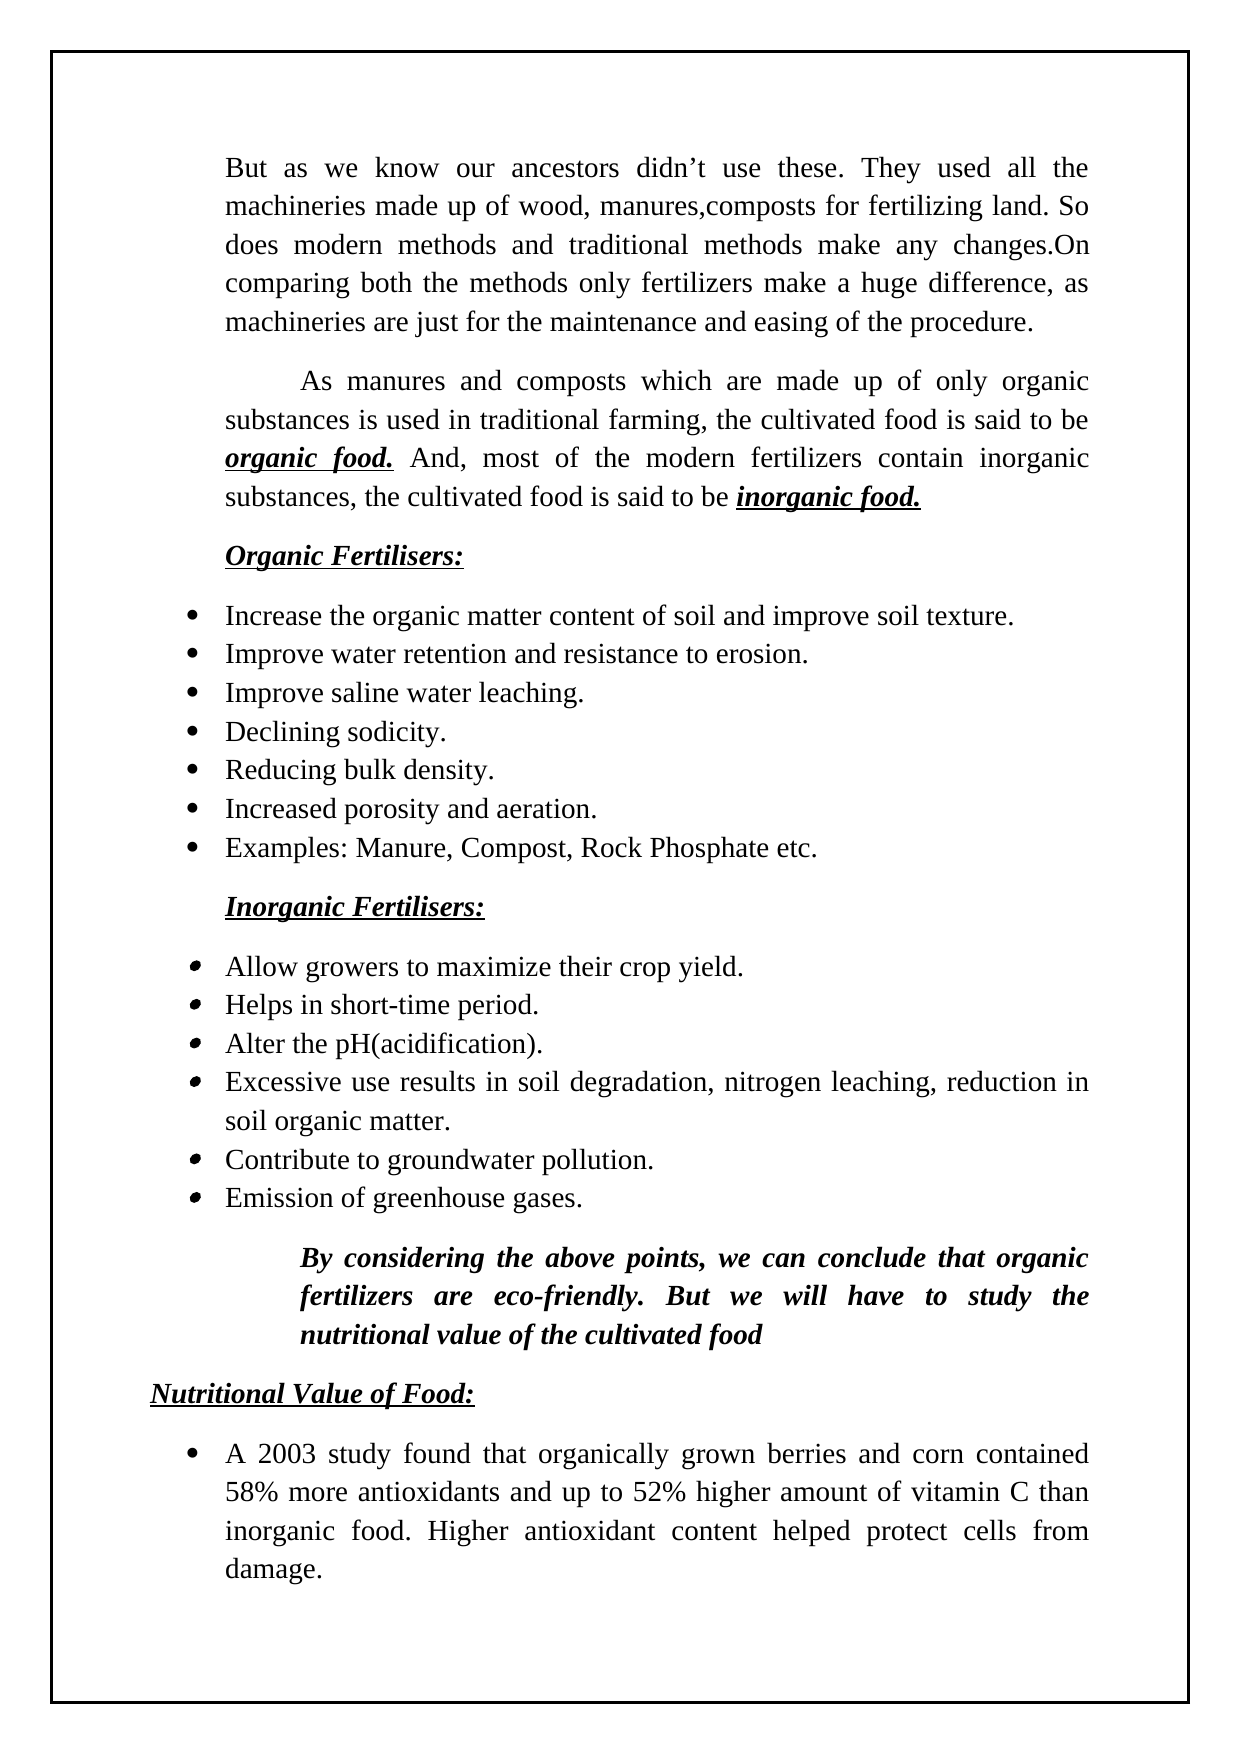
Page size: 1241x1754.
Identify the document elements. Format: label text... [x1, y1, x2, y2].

list Increase the organic matter content of soil and improve soil texture. [187, 598, 1090, 632]
list Increased porosity and aeration. [187, 791, 1090, 825]
list Improve saline water leaching. [187, 675, 1090, 709]
text Nutritional Value of Food: [150, 1376, 1090, 1410]
text Inorganic Fertilisers: [225, 889, 1090, 923]
list Reducing bulk density. [187, 752, 1090, 786]
list Emission of greenhouse gases. [187, 1180, 1090, 1214]
list Examples: Manure, Compost, Rock Phosphate etc. [187, 830, 1090, 863]
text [225, 150, 1090, 338]
list Improve water retention and resistance to erosion. [187, 637, 1090, 670]
list Excessive use results in soil degradation, nitrogen leaching, reduction in soil organic matter. [187, 1064, 1090, 1137]
list Contribute to groundwater pollution. [187, 1142, 1090, 1175]
text As manures and composts which are made up of only organic substances is used in traditional farming, the cultivated food is said to be organic food. And, most of the modern fertilizers contain inorganic substances, the cultivated food is said to be inorganic food. [225, 363, 1090, 513]
list Allow growers to maximize their crop yield. [187, 949, 1090, 982]
text Organic Fertilisers: [150, 538, 1090, 572]
list Declining sodicity. [187, 714, 1090, 747]
list Alter the pH(acidification). [187, 1026, 1090, 1059]
list Helps in short-time period. [187, 987, 1090, 1021]
text By considering the above points, we can conclude that organic fertilizers are eco-friendly. But we will have to study the nutritional value of the cultivated food [300, 1240, 1090, 1351]
list A 2003 study found that organically grown berries and corn contained 58% more antioxidants and up to 52% higher amount of vitamin C than inorganic food. Higher antioxidant content helped protect cells from damage. [187, 1436, 1090, 1585]
